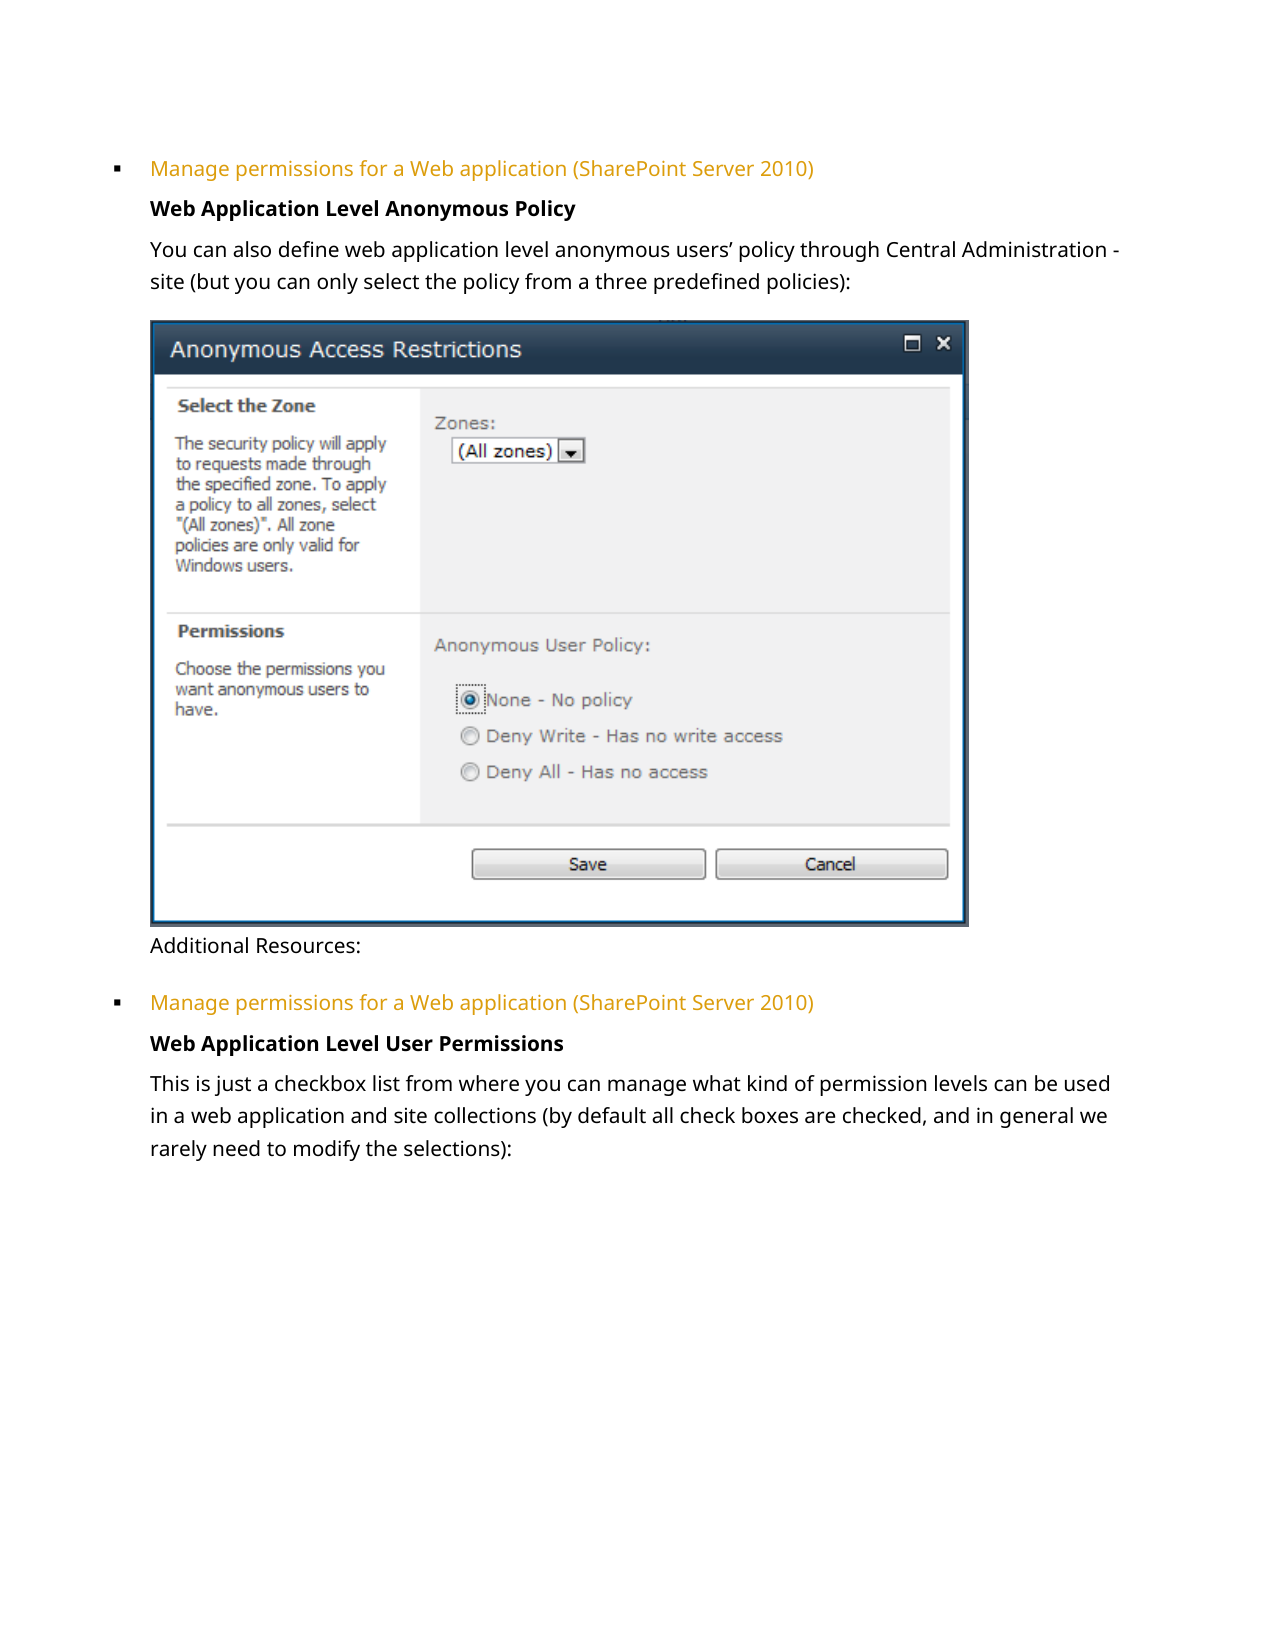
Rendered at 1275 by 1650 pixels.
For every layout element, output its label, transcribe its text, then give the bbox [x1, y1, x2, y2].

text You can also define web application level anonymous users’ policy through Central Administration -site (but you can only select the policy from a three predefined policies): [150, 231, 1125, 296]
text Web Application Level User Permissions [150, 1025, 1125, 1057]
list Manage permissions for a Web application (SharePoint Server 2010) [112, 984, 1125, 1017]
list Manage permissions for a Web application (SharePoint Server 2010) [112, 150, 1125, 182]
text Additional Resources: [150, 927, 1125, 959]
text Web Application Level Anonymous Policy [150, 190, 1125, 223]
picture [150, 320, 969, 927]
text This is just a checkbox list from where you can manage what kind of permission levels can be used in a web application and site collections (by default all check boxes are checked, and in general we rarely need to modify the selections): [150, 1065, 1125, 1162]
